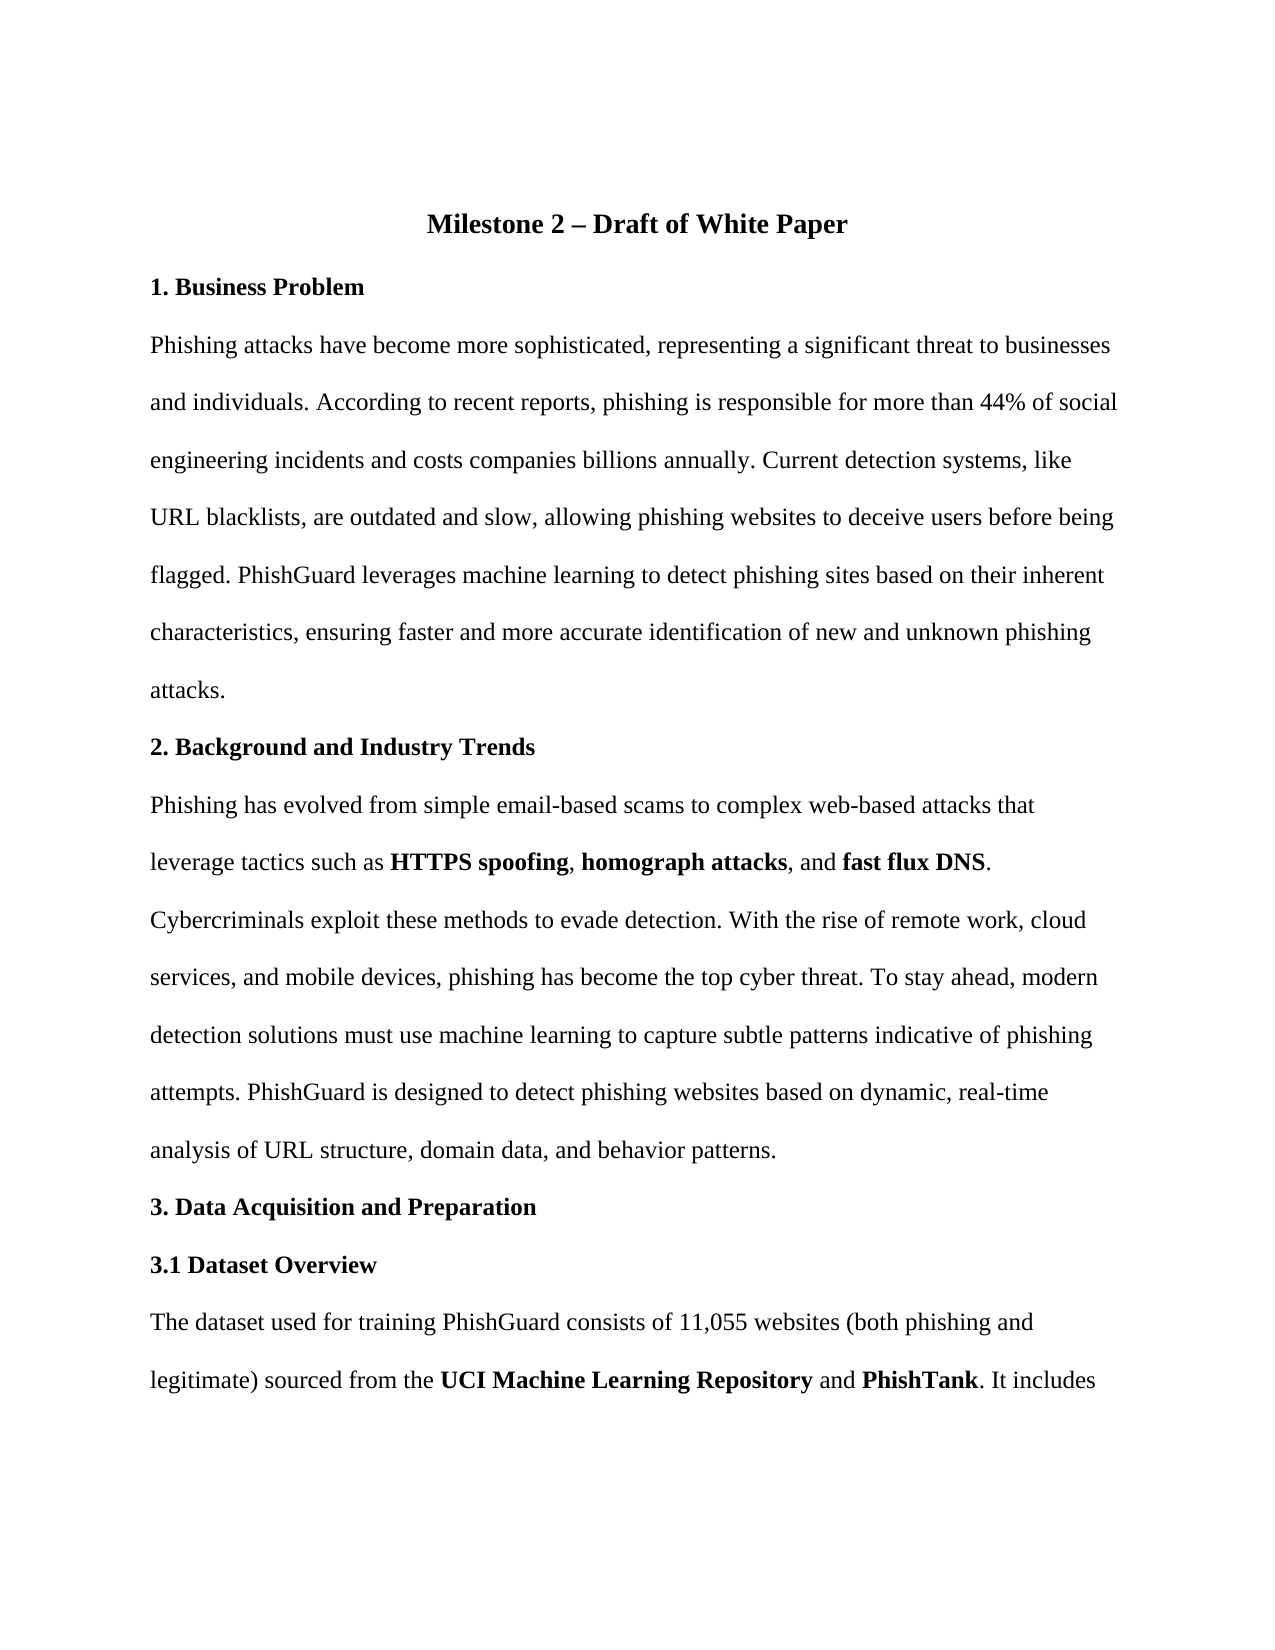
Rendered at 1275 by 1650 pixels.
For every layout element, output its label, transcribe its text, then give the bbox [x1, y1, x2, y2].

text 3.1 Dataset Overview [150, 1250, 1125, 1278]
text Milestone 2 – Draft of White Paper [150, 207, 1125, 240]
text Phishing attacks have become more sophisticated, representing a significant threat to businesses and individuals. According to recent reports, phishing is responsible for more than 44% of social engineering incidents and costs companies billions annually. Current detection systems, like URL blacklists, are outdated and slow, allowing phishing websites to deceive users before being flagged. PhishGuard leverages machine learning to detect phishing sites based on their inherent characteristics, ensuring faster and more accurate identification of new and unknown phishing attacks. [150, 330, 1125, 703]
text 1. Business Problem [150, 272, 1125, 301]
text 2. Background and Industry Trends [150, 732, 1125, 761]
text Phishing has evolved from simple email-based scams to complex web-based attacks that leverage tactics such as HTTPS spoofing, homograph attacks, and fast flux DNS. Cybercriminals exploit these methods to evade detection. With the rise of remote work, cloud services, and mobile devices, phishing has become the top cyber threat. To stay ahead, modern detection solutions must use machine learning to capture subtle patterns indicative of phishing attempts. PhishGuard is designed to detect phishing websites based on dynamic, real-time analysis of URL structure, domain data, and behavior patterns. [150, 790, 1125, 1163]
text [150, 1307, 1125, 1393]
text 3. Data Acquisition and Preparation [150, 1192, 1125, 1221]
